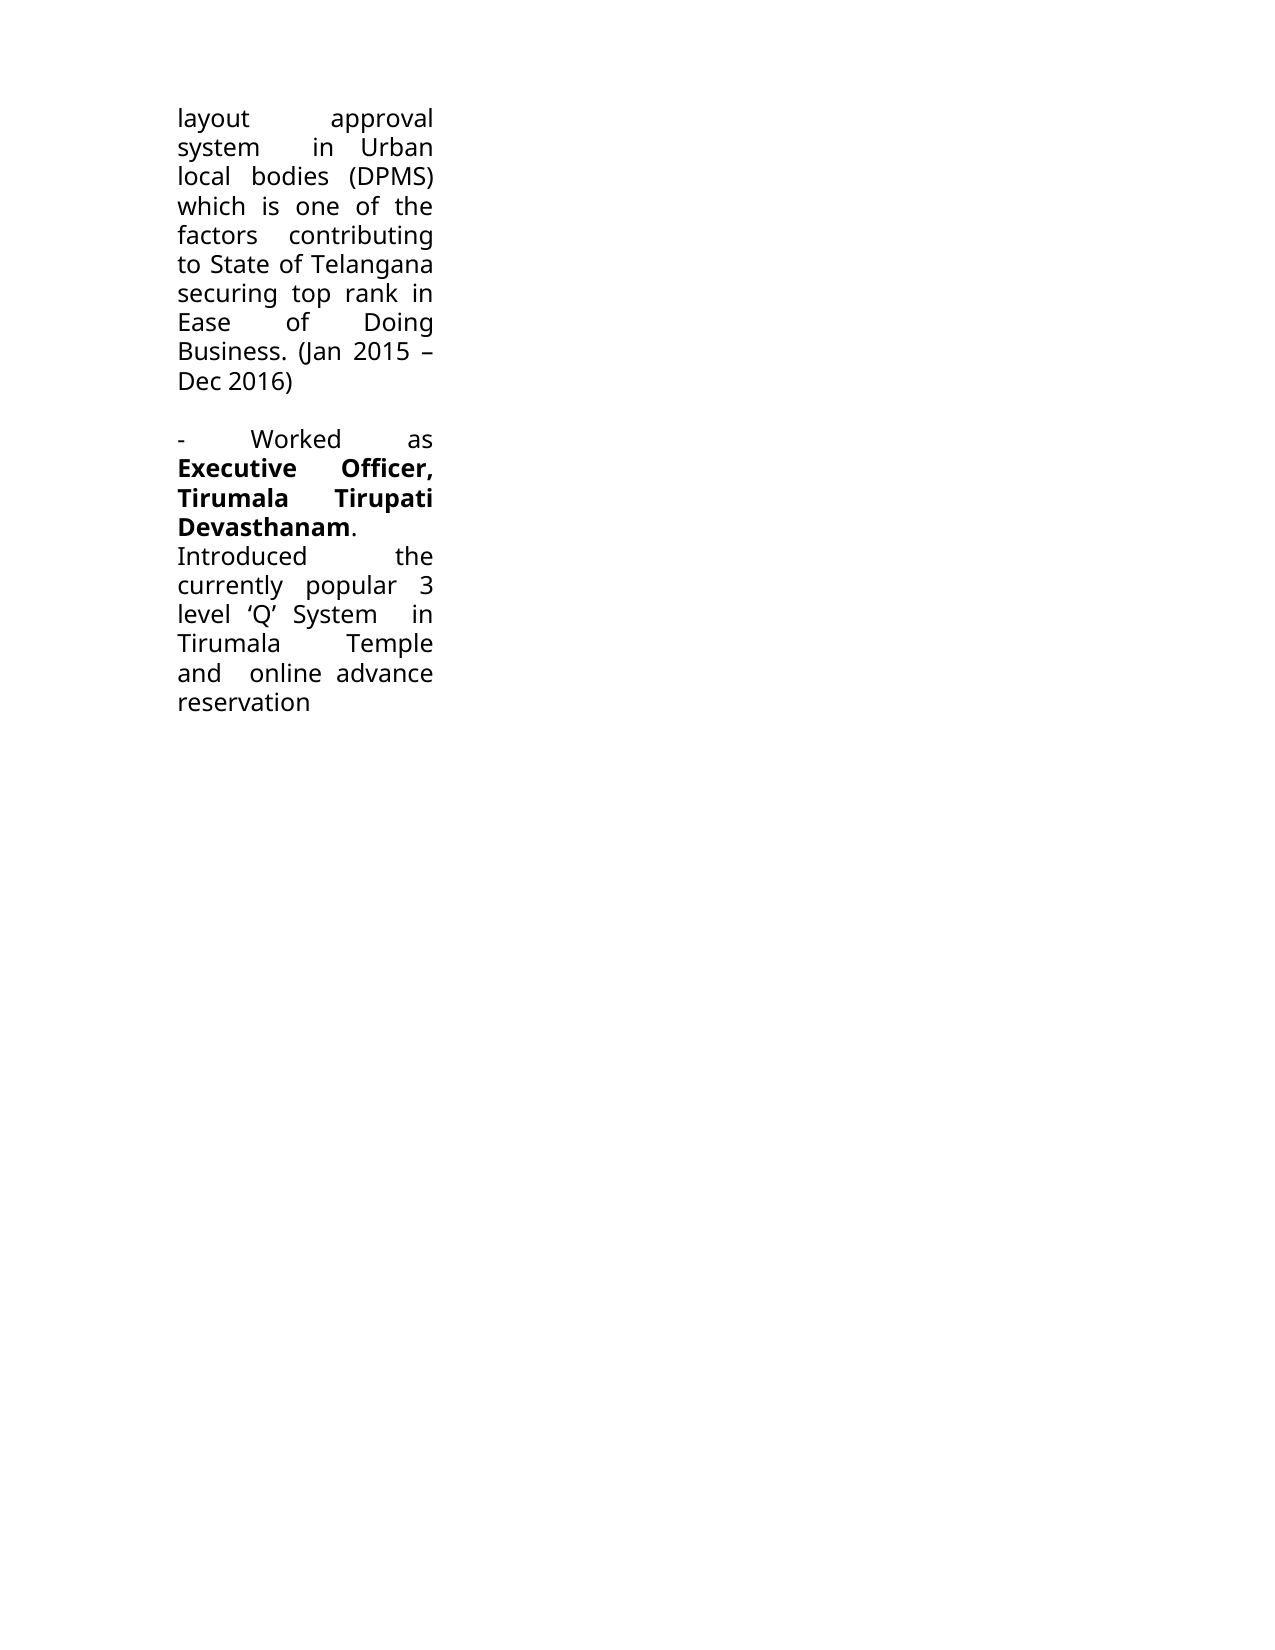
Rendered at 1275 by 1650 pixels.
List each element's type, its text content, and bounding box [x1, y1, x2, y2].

text - Worked as Executive Officer, Tirumala Tirupati Devasthanam. Introduced the currently popular 3 level ‘Q’ System in Tirumala Temple and online advance reservation [177, 425, 434, 717]
